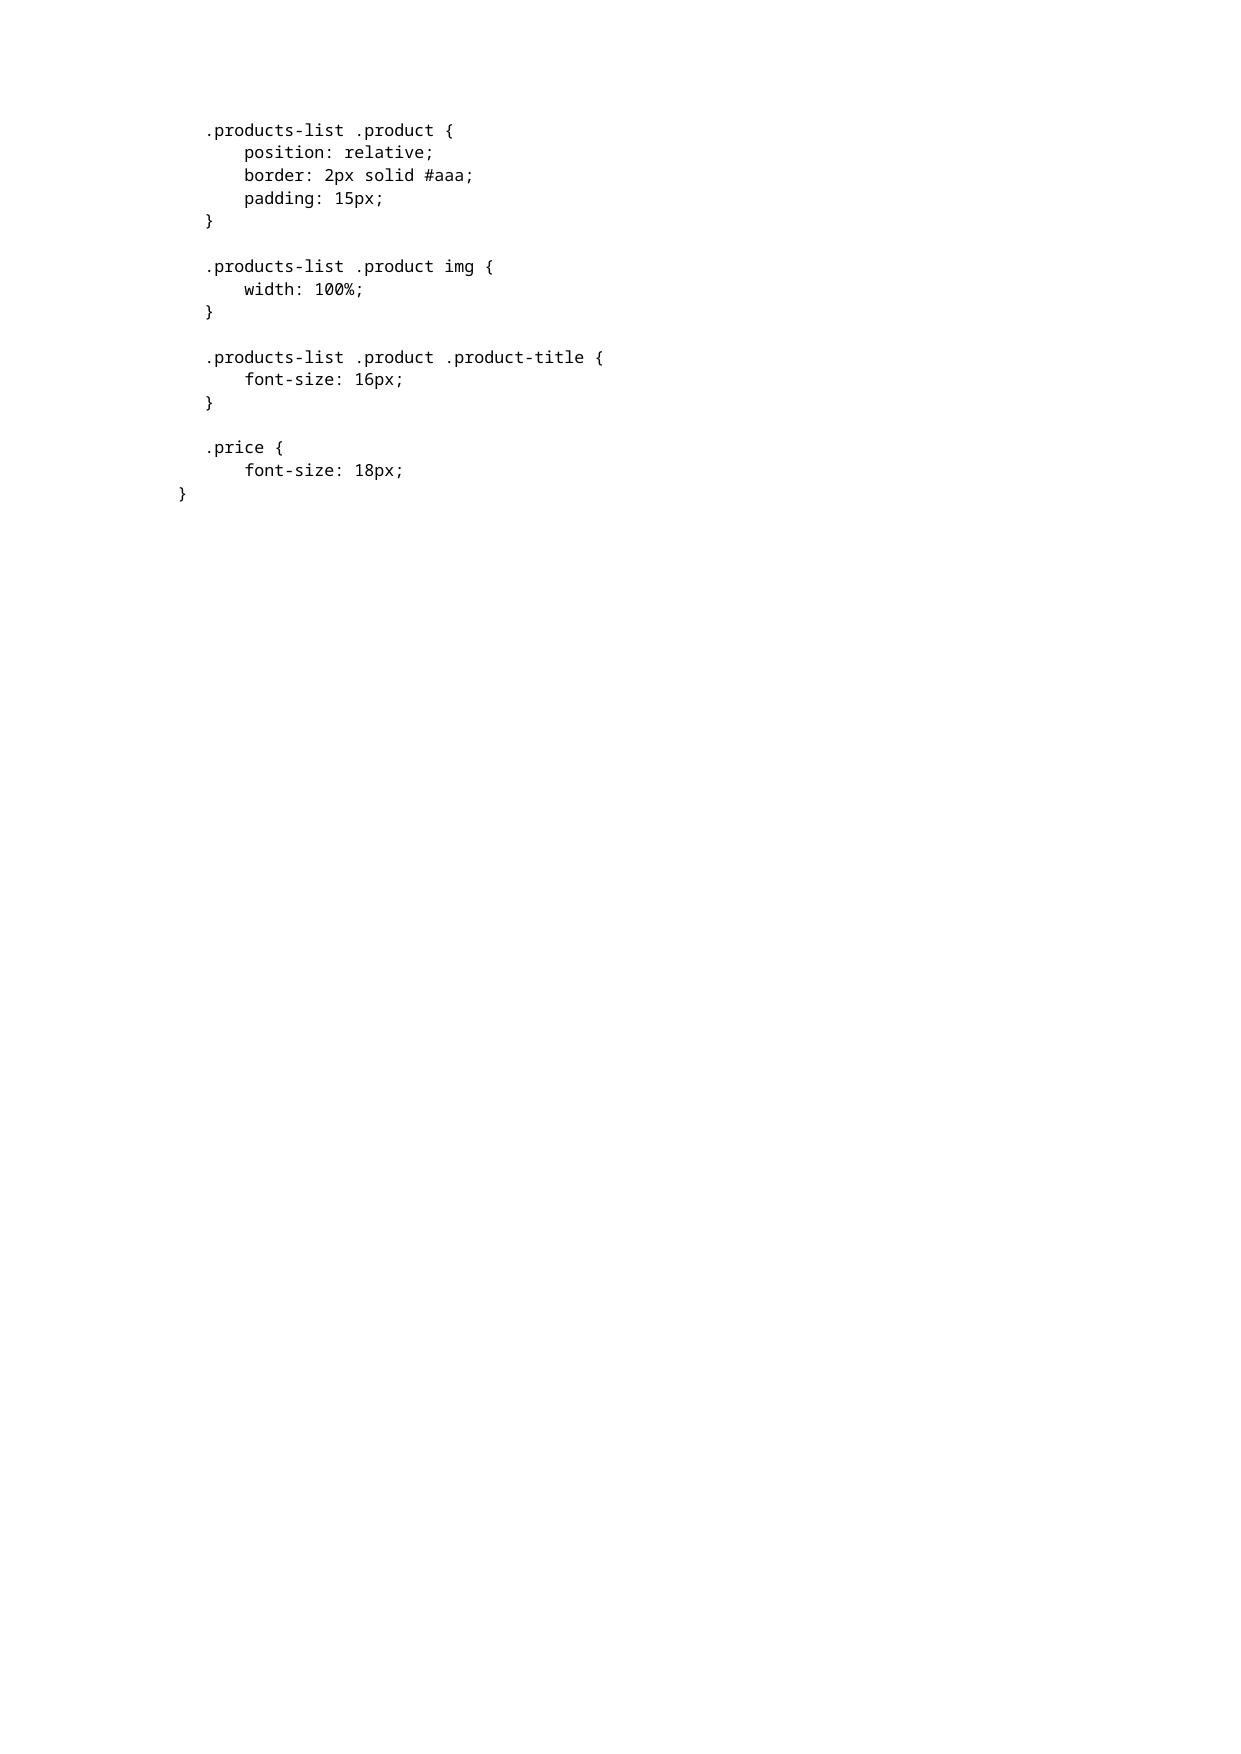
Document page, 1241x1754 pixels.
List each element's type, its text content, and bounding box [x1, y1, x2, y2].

text padding: 15px; [204, 186, 1152, 209]
text font-size: 16px; [204, 368, 1152, 391]
text .products-list .product img { [204, 254, 1152, 277]
text font-size: 18px; [204, 459, 1152, 481]
text } [204, 300, 1152, 322]
text border: 2px solid #aaa; [204, 163, 1152, 186]
text } [204, 391, 1152, 413]
text .products-list .product { [204, 118, 1152, 141]
text width: 100%; [204, 277, 1152, 300]
text } [204, 209, 1152, 232]
text } [177, 481, 1152, 504]
text .price { [204, 436, 1152, 459]
text .products-list .product .product-title { [204, 345, 1152, 368]
text position: relative; [204, 141, 1152, 163]
